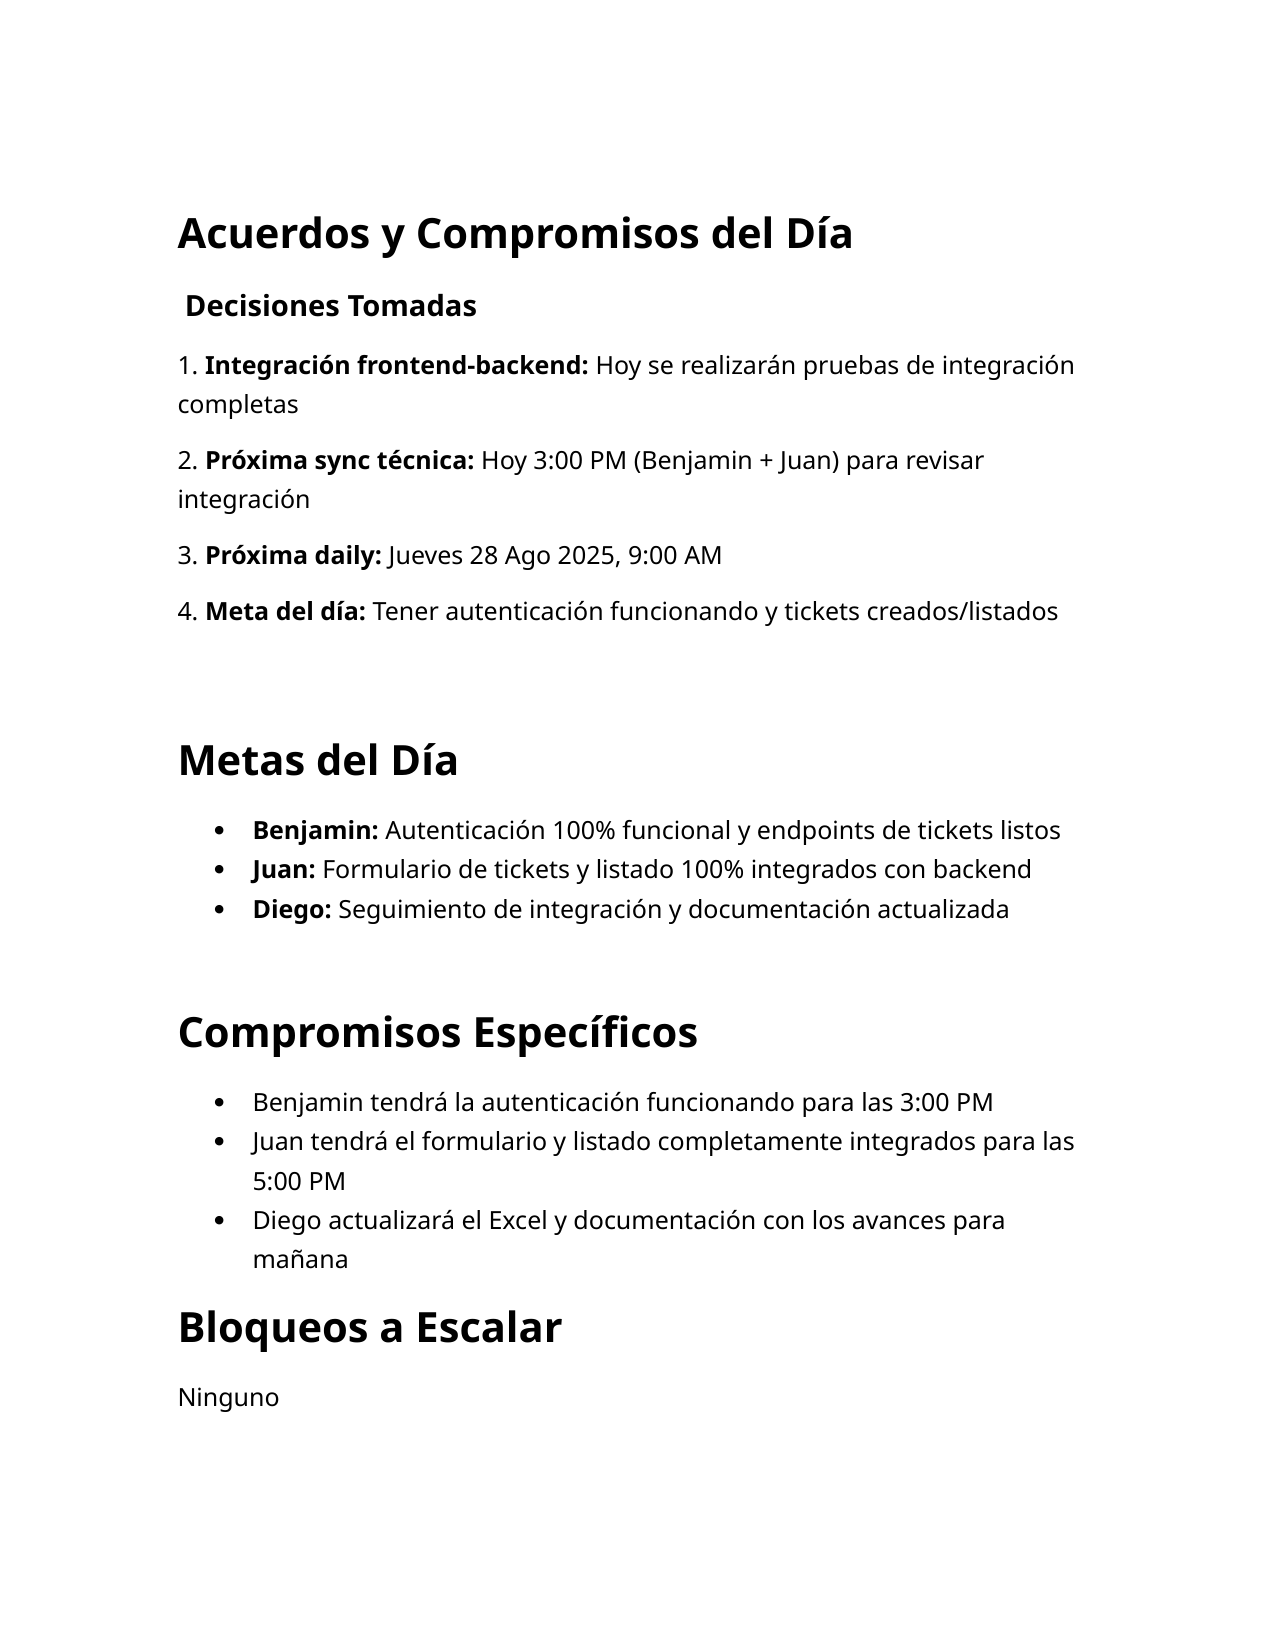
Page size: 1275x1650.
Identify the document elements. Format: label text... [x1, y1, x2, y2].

list Juan tendrá el formulario y listado completamente integrados para las 5:00 PM [215, 1124, 1098, 1197]
list Diego: Seguimiento de integración y documentación actualizada [215, 891, 1098, 925]
text Acuerdos y Compromisos del Día [177, 203, 1098, 260]
text 2. Próxima sync técnica: Hoy 3:00 PM (Benjamin + Juan) para revisar integración [177, 443, 1098, 516]
list Juan: Formulario de tickets y listado 100% integrados con backend [215, 852, 1098, 886]
text 1. Integración frontend-backend: Hoy se realizarán pruebas de integración completas [177, 348, 1098, 421]
text Bloqueos a Escalar [177, 1297, 1098, 1354]
list Benjamin tendrá la autenticación funcionando para las 3:00 PM [215, 1085, 1098, 1119]
text Metas del Día [177, 731, 1098, 788]
list Diego actualizará el Excel y documentación con los avances para mañana [215, 1202, 1098, 1276]
text Decisiones Tomadas [177, 285, 1098, 325]
text 4. Meta del día: Tener autenticación funcionando y tickets creados/listados [177, 593, 1098, 627]
text 3. Próxima daily: Jueves 28 Ago 2025, 9:00 AM [177, 538, 1098, 572]
list Benjamin: Autenticación 100% funcional y endpoints de tickets listos [215, 813, 1098, 847]
text Ninguno [177, 1379, 1098, 1413]
text Compromisos Específicos [177, 1003, 1098, 1060]
